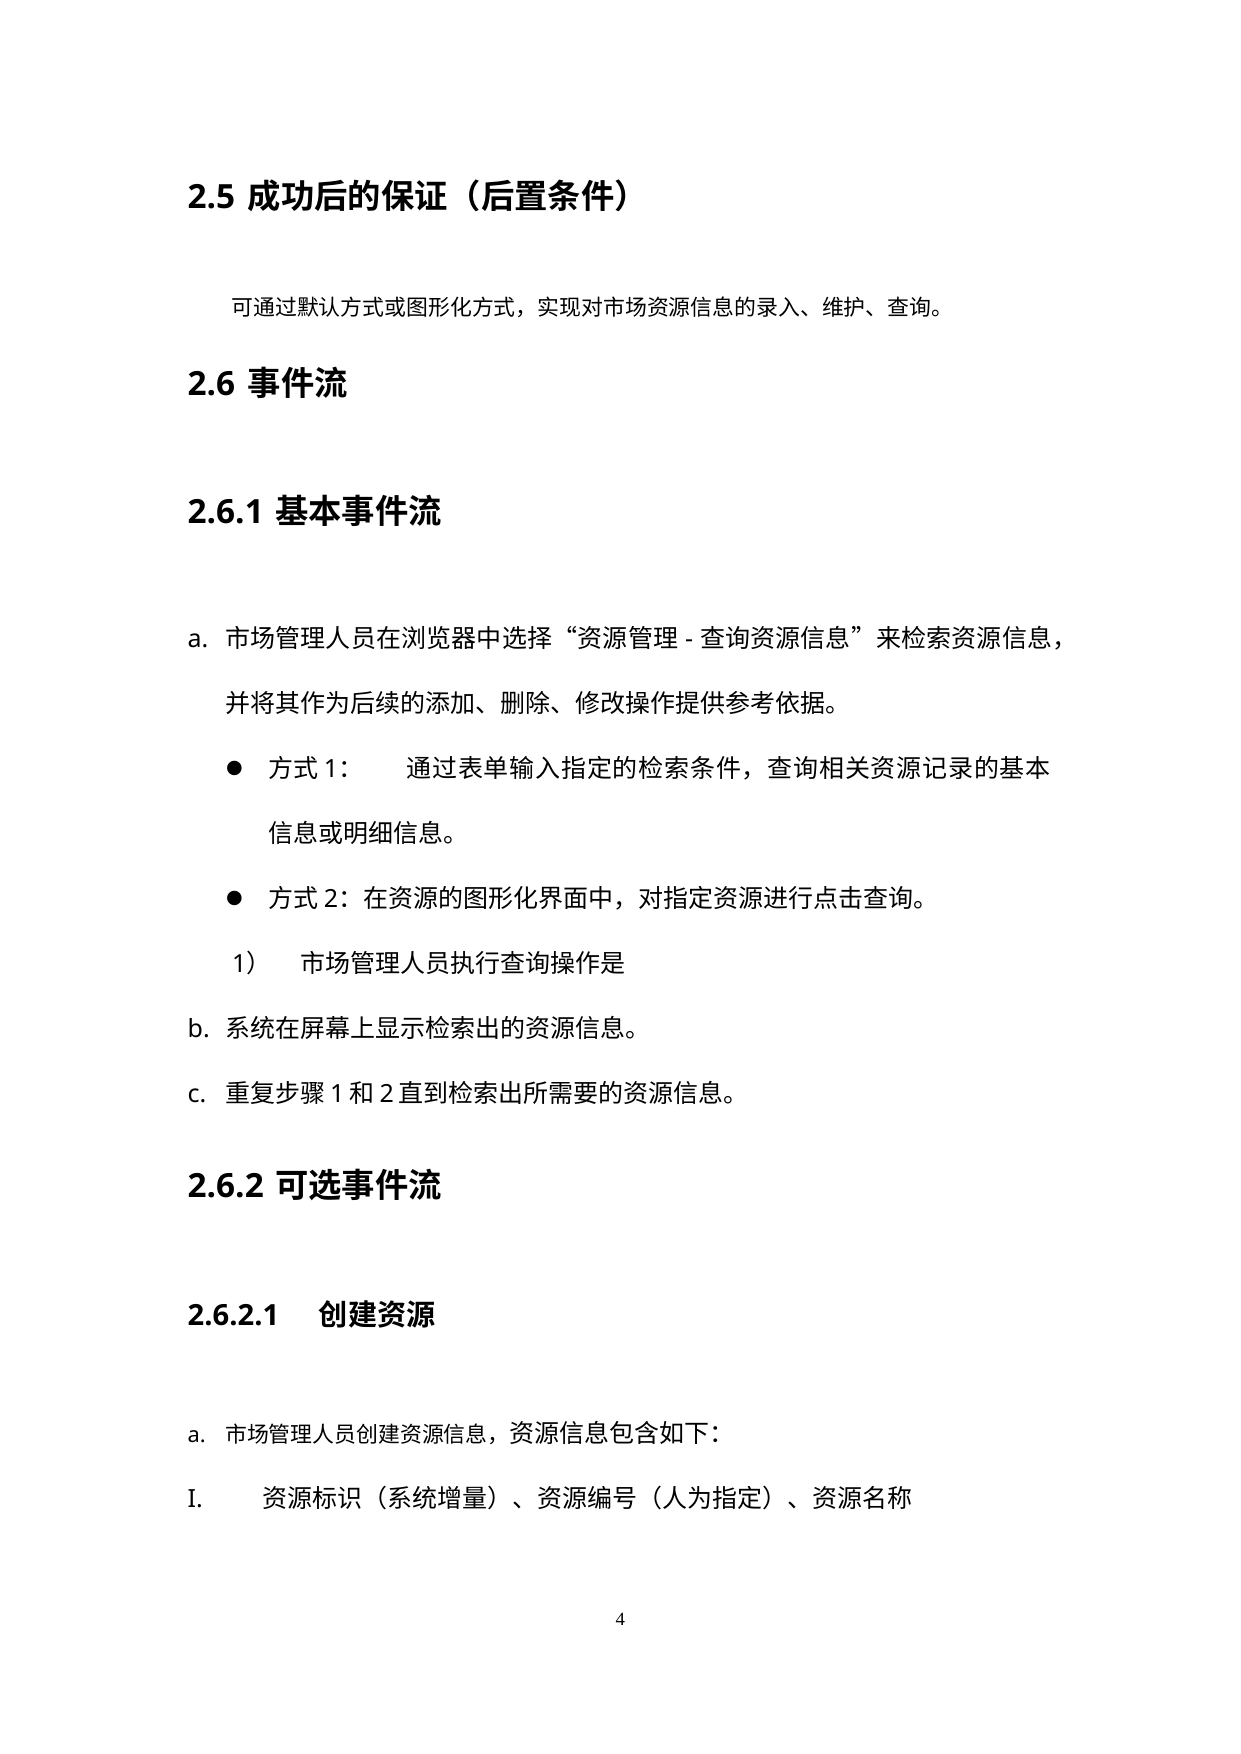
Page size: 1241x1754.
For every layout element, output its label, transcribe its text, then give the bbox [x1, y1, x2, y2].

subtitle 创建资源 [187, 1280, 1053, 1345]
subtitle 可选事件流 [187, 1151, 1053, 1216]
subtitle 基本事件流 [187, 476, 1053, 541]
list 资源标识（系统增量）、资源编号（人为指定）、资源名称 [187, 1464, 1053, 1529]
list 重复步骤1和2直到检索出所需要的资源信息。 [187, 1059, 1053, 1124]
subtitle 事件流 [187, 349, 1053, 414]
list 方式1： 通过表单输入指定的检索条件，查询相关资源记录的基本信息或明细信息。 [225, 734, 1053, 864]
subtitle 成功后的保证（后置条件） [187, 162, 1053, 227]
list 市场管理人员创建资源信息，资源信息包含如下： [187, 1399, 1053, 1464]
list 市场管理人员在浏览器中选择“资源管理 - 查询资源信息”来检索资源信息，并将其作为后续的添加、删除、修改操作提供参考依据。 [187, 604, 1053, 734]
list 方式2：在资源的图形化界面中，对指定资源进行点击查询。 [225, 864, 1053, 929]
list 市场管理人员执行查询操作是 [232, 929, 1053, 994]
list 系统在屏幕上显示检索出的资源信息。 [187, 994, 1053, 1059]
text 可通过默认方式或图形化方式，实现对市场资源信息的录入、维护、查询。 [231, 289, 1053, 322]
